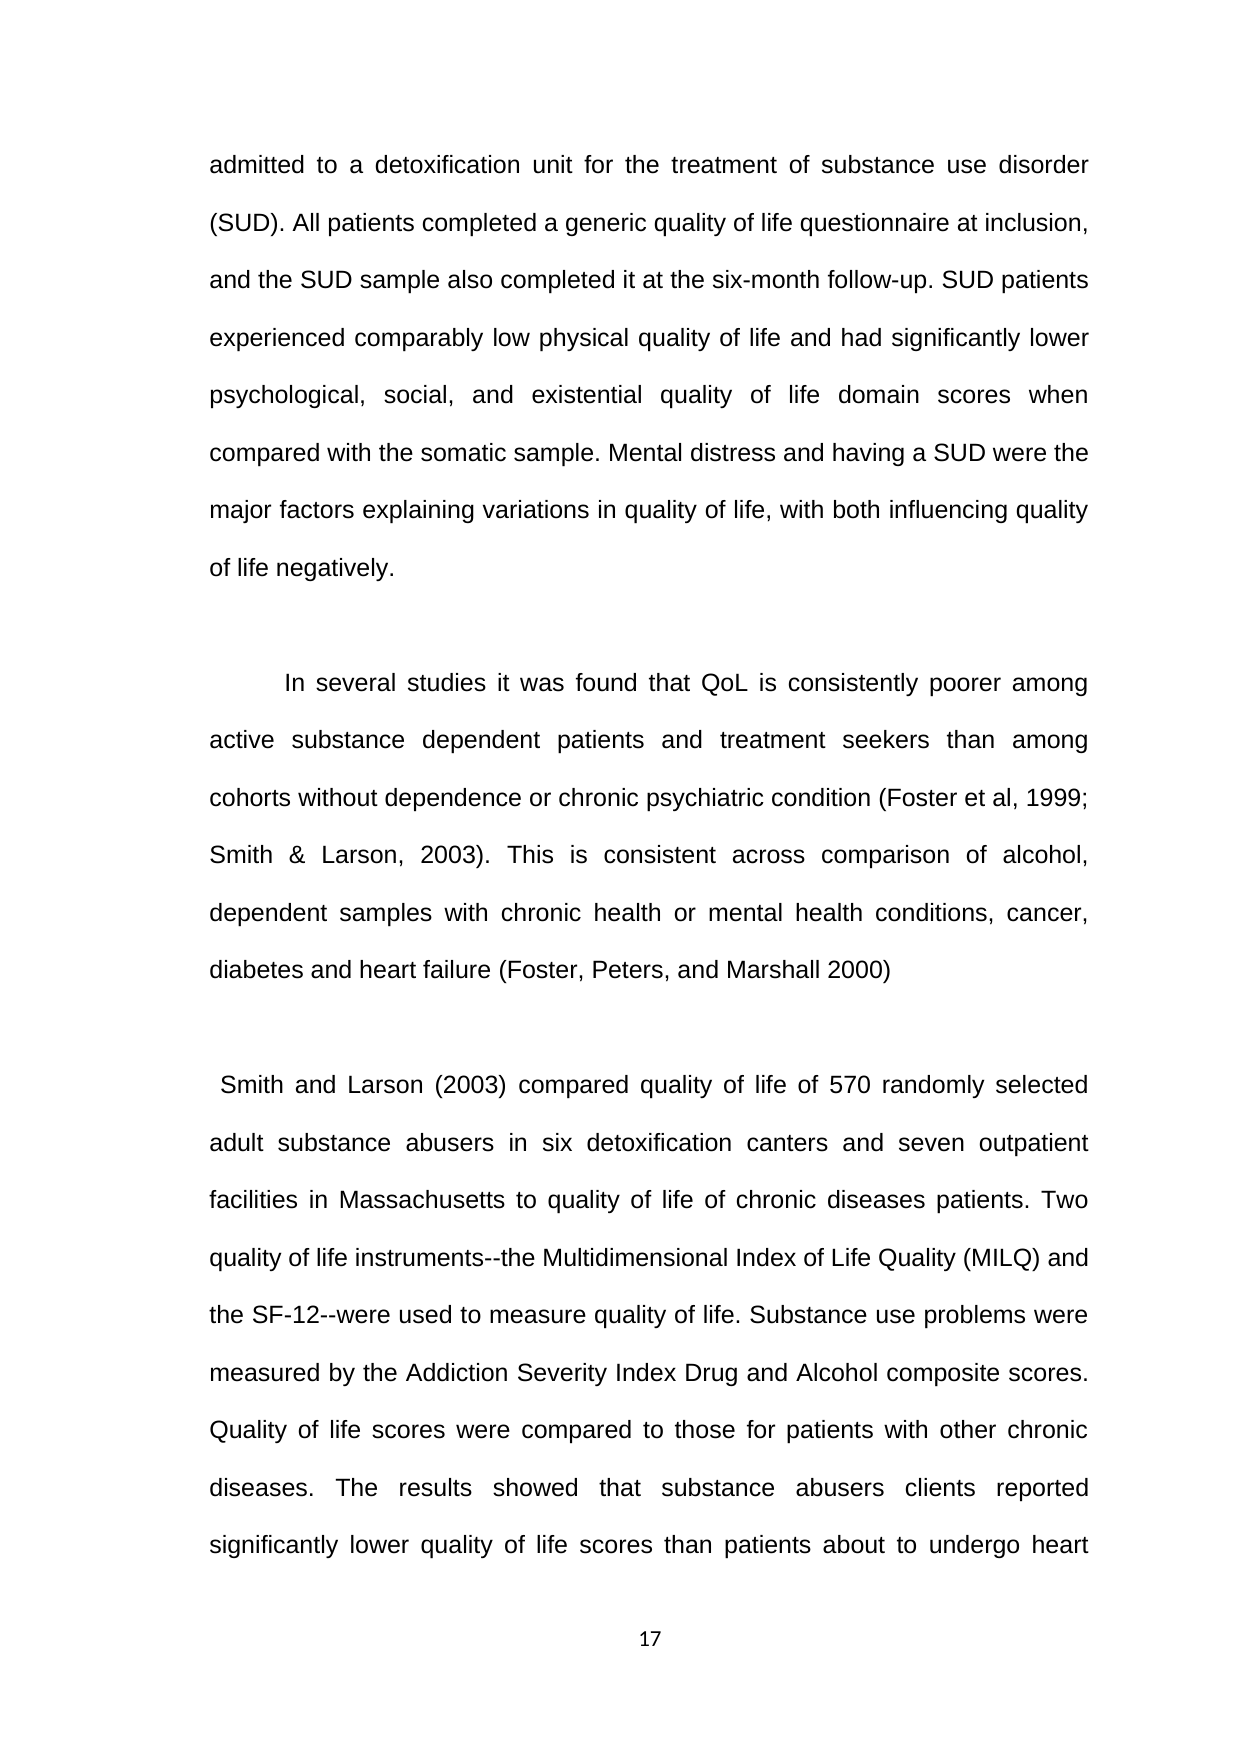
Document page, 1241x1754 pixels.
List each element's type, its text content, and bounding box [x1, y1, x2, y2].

text In several studies it was found that QoL is consistently poorer among active substance dependent patients and treatment seekers than among cohorts without dependence or chronic psychiatric condition (Foster et al, 1999; Smith & Larson, 2003). This is consistent across comparison of alcohol, dependent samples with chronic health or mental health conditions, cancer, diabetes and heart failure (Foster, Peters, and Marshall 2000) [209, 667, 1090, 984]
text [209, 1070, 1090, 1559]
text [209, 150, 1090, 581]
